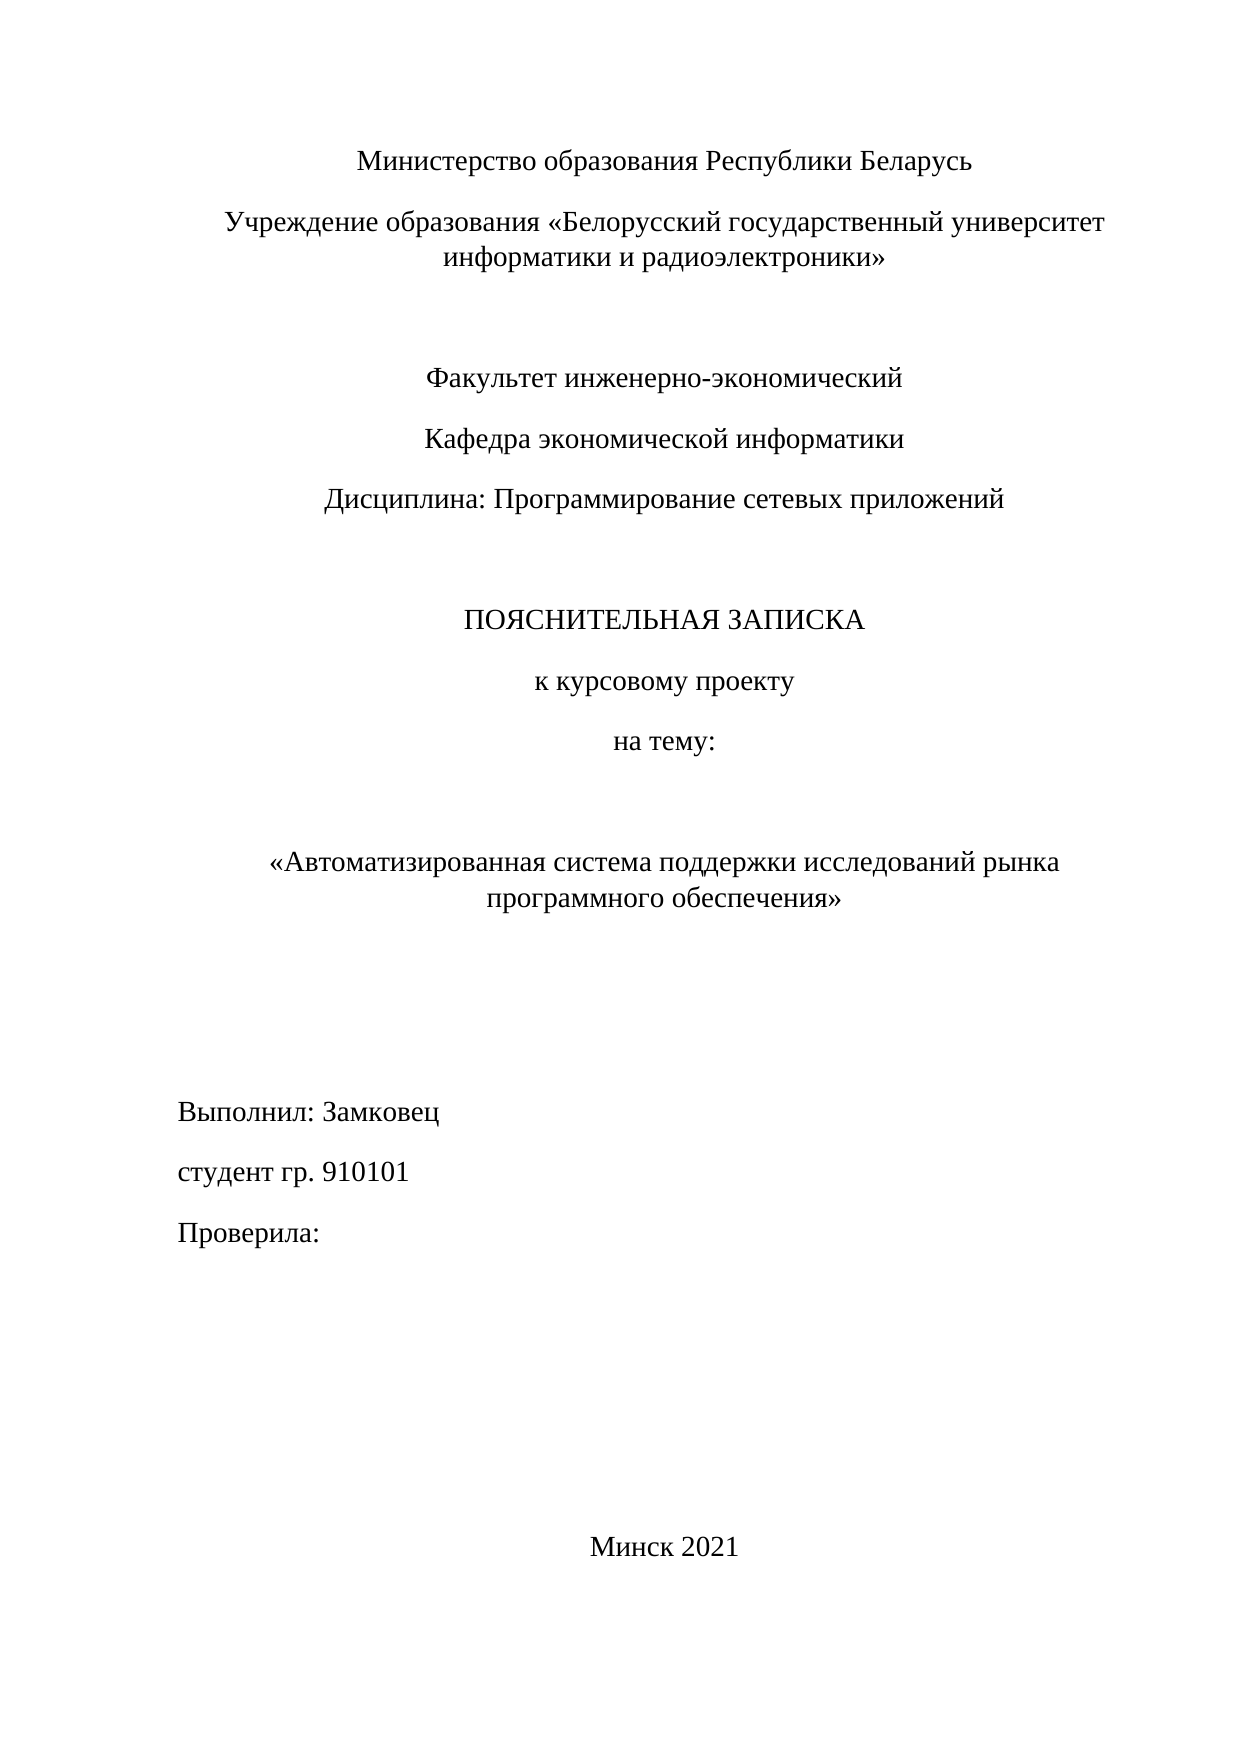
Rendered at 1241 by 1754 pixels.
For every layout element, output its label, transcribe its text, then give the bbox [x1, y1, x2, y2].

subtitle студент гр. 910101 [177, 1154, 1152, 1188]
subtitle на тему: [177, 723, 1152, 757]
subtitle Проверила: [177, 1215, 1152, 1248]
subtitle Кафедра экономической информатики [177, 421, 1152, 454]
subtitle «Автоматизированная система поддержки исследований рынка программного обеспечения» [177, 844, 1152, 913]
subtitle Министерство образования Республики Беларусь [177, 143, 1152, 177]
subtitle Учреждение образования «Белорусский государственный университет информатики и радиоэлектроники» [177, 204, 1152, 273]
subtitle Дисциплина: Программирование сетевых приложений [177, 481, 1152, 515]
subtitle ПОЯСНИТЕЛЬНАЯ ЗАПИСКА [177, 602, 1152, 636]
subtitle к курсовому проекту [177, 663, 1152, 696]
subtitle Факультет инженерно-экономический [177, 360, 1152, 394]
subtitle Минск 2021 [177, 1529, 1152, 1563]
subtitle Выполнил: Замковец [177, 1094, 1152, 1127]
